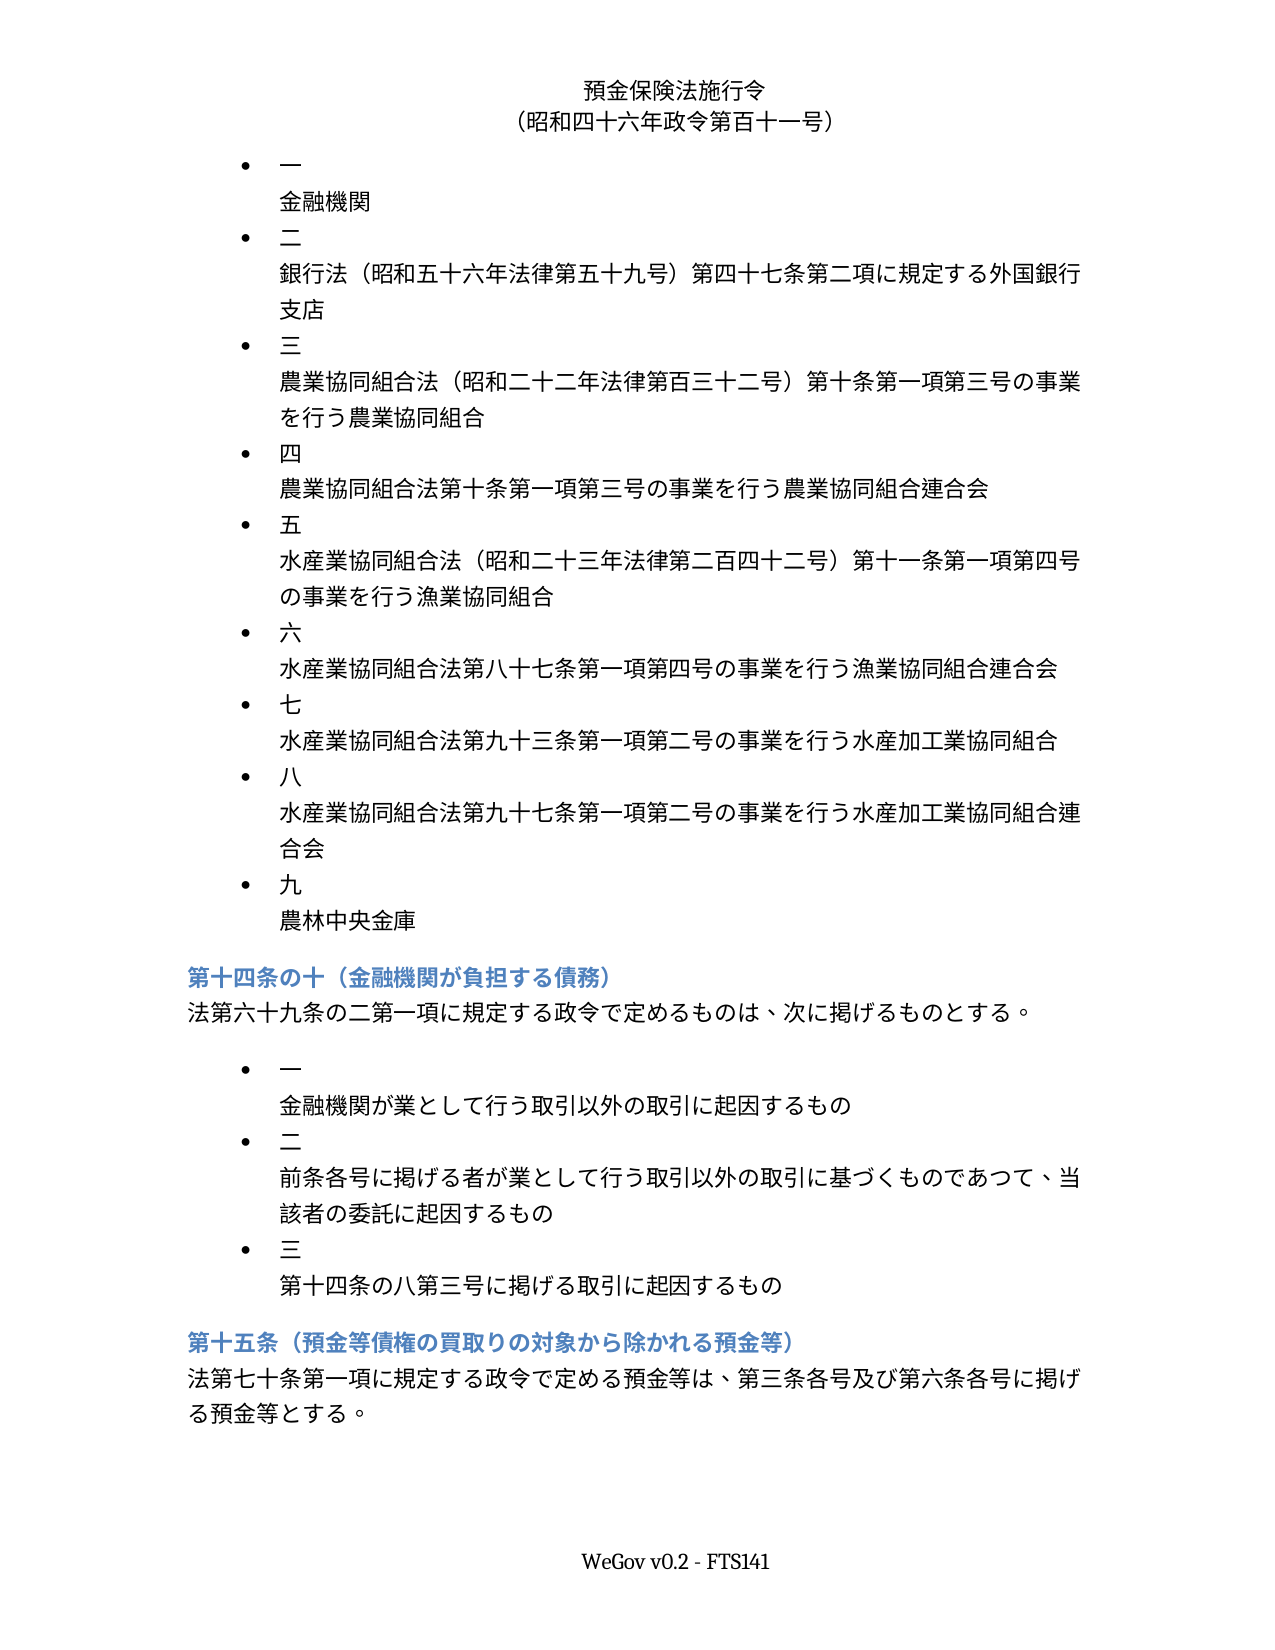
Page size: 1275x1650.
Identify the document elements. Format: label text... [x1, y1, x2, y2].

list 六 水産業協同組合法第八十七条第一項第四号の事業を行う漁業協同組合連合会 [242, 617, 1087, 684]
list 二 前条各号に掲げる者が業として行う取引以外の取引に基づくものであつて、当該者の委託に起因するもの [242, 1126, 1087, 1229]
subtitle 第十五条（預金等債権の買取りの対象から除かれる預金等） [187, 1327, 1087, 1358]
list 九 農林中央金庫 [242, 869, 1087, 936]
list 五 水産業協同組合法（昭和二十三年法律第二百四十二号）第十一条第一項第四号の事業を行う漁業協同組合 [242, 509, 1087, 612]
subtitle 第十四条の十（金融機関が負担する債務） [187, 961, 1087, 993]
list 七 水産業協同組合法第九十三条第一項第二号の事業を行う水産加工業協同組合 [242, 689, 1087, 756]
list 四 農業協同組合法第十条第一項第三号の事業を行う農業協同組合連合会 [242, 437, 1087, 505]
text 法第七十条第一項に規定する政令で定める預金等は、第三条各号及び第六条各号に掲げる預金等とする。 [187, 1362, 1087, 1430]
list 二 銀行法（昭和五十六年法律第五十九号）第四十七条第二項に規定する外国銀行支店 [242, 222, 1087, 325]
text 法第六十九条の二第一項に規定する政令で定めるものは、次に掲げるものとする。 [187, 997, 1087, 1029]
list 一 金融機関が業として行う取引以外の取引に起因するもの [242, 1054, 1087, 1121]
list 八 水産業協同組合法第九十七条第一項第二号の事業を行う水産加工業協同組合連合会 [242, 761, 1087, 864]
list 三 第十四条の八第三号に掲げる取引に起因するもの [242, 1234, 1087, 1301]
list 三 農業協同組合法（昭和二十二年法律第百三十二号）第十条第一項第三号の事業を行う農業協同組合 [242, 330, 1087, 433]
list 一 金融機関 [242, 150, 1087, 217]
